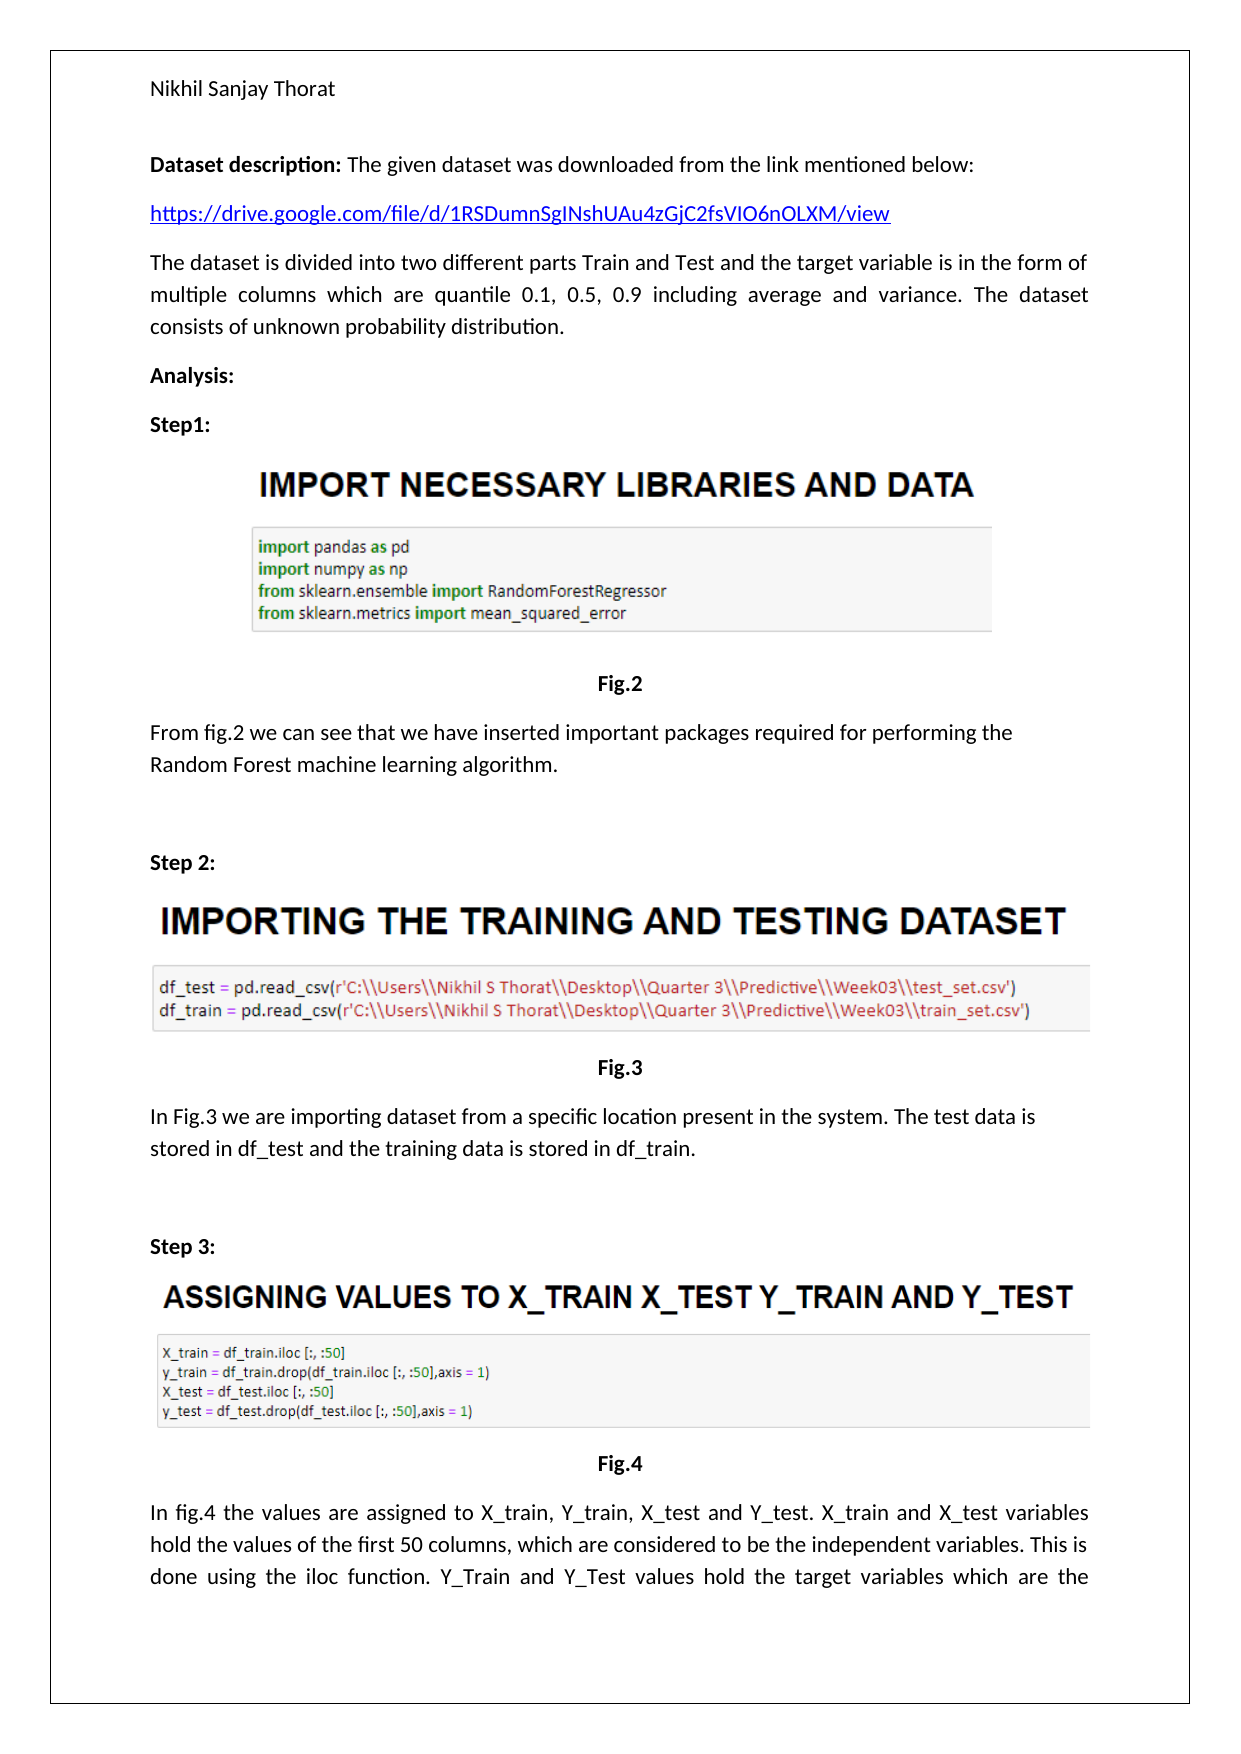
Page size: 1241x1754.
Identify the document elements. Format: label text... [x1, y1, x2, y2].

text Step 2: [150, 848, 1090, 876]
text Step1: [150, 410, 1090, 438]
text https://drive.google.com/file/d/1RSDumnSgINshUAu4zGjC2fsVIO6nOLXM/view [150, 199, 1090, 227]
picture [150, 1281, 1091, 1429]
text Fig.2 [150, 669, 1090, 697]
text In Fig.3 we are importing dataset from a specific location present in the system. The test data is stored in df_test and the training data is stored in df_train. [150, 1102, 1090, 1162]
text Analysis: [150, 361, 1090, 389]
text Dataset description: The given dataset was downloaded from the link mentioned below: [150, 150, 1090, 178]
text Fig.4 [150, 1449, 1090, 1477]
picture [150, 896, 1091, 1033]
text Fig.3 [150, 1053, 1090, 1081]
text Step 3: [150, 1232, 1090, 1260]
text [150, 1498, 1090, 1591]
picture [248, 458, 992, 649]
text The dataset is divided into two different parts Train and Test and the target variable is in the form of multiple columns which are quantile 0.1, 0.5, 0.9 including average and variance. The dataset consists of unknown probability distribution. [150, 248, 1090, 340]
text From fig.2 we can see that we have inserted important packages required for performing the Random Forest machine learning algorithm. [150, 718, 1090, 778]
